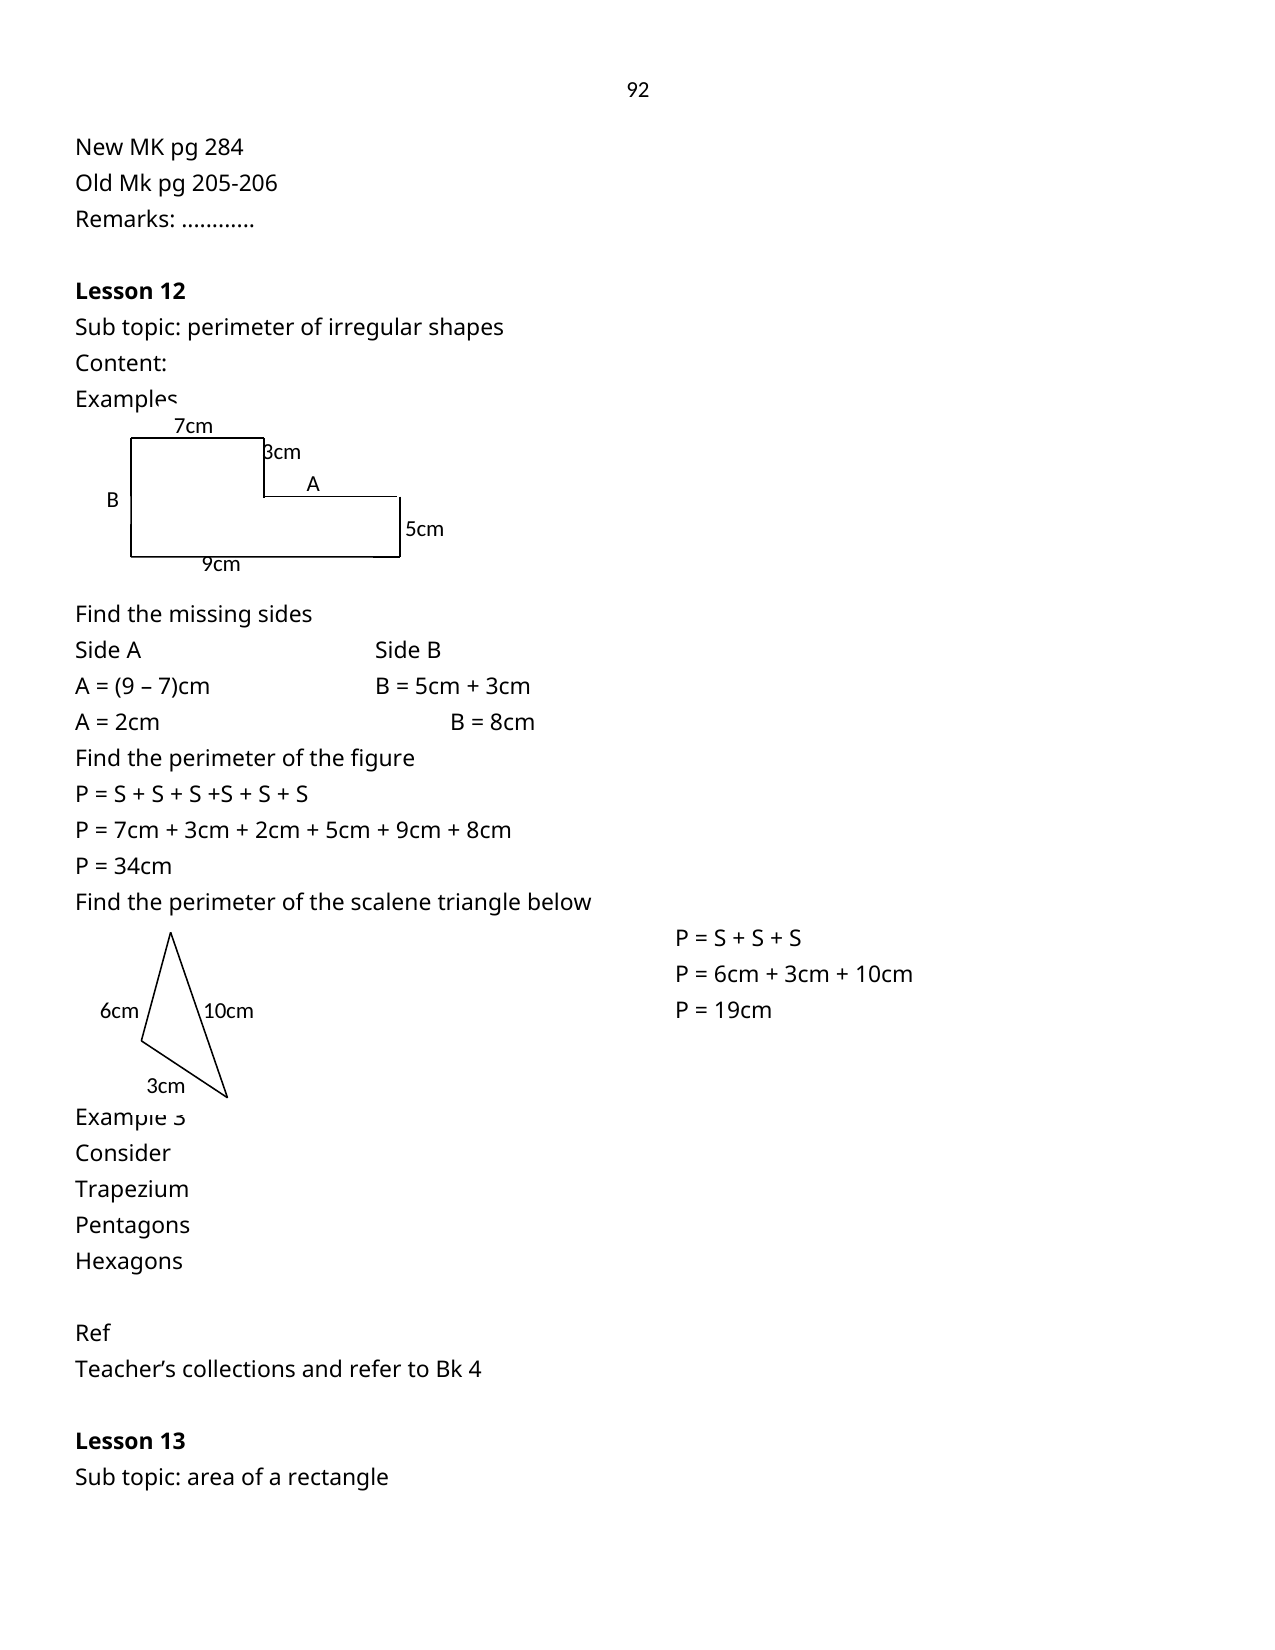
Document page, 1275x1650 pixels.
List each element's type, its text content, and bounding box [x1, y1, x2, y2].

text Lesson 12 [75, 275, 1200, 306]
text P = 6cm + 3cm + 10cm [675, 958, 1200, 989]
text Teacher’s collections and refer to Bk 4 [75, 1353, 1200, 1384]
text Find the perimeter of the figure [75, 742, 1200, 773]
text Old Mk pg 205-206 [75, 167, 1200, 198]
text Trapezium [75, 1173, 1200, 1204]
text Remarks: ............ [75, 203, 1200, 234]
text Hexagons [75, 1245, 1200, 1276]
text P = S + S + S +S + S + S [75, 778, 1200, 809]
text Pentagons [75, 1209, 1200, 1240]
text New MK pg 284 [75, 131, 1200, 162]
text P = 7cm + 3cm + 2cm + 5cm + 9cm + 8cm [75, 814, 1200, 845]
text P = S + S + S [675, 922, 1200, 953]
text Content: [75, 347, 1200, 378]
text Consider [75, 1137, 1200, 1168]
text Sub topic: perimeter of irregular shapes [75, 311, 1200, 342]
text Ref [75, 1317, 1200, 1348]
text P = 34cm [75, 850, 1200, 881]
text Find the missing sides [75, 598, 1200, 629]
text Side A Side B [75, 634, 1200, 665]
text A = 2cm B = 8cm [75, 706, 1200, 737]
text P = 19cm [675, 993, 1200, 1025]
text Examples [75, 383, 1200, 414]
text Example 3 [75, 1101, 1200, 1133]
text Sub topic: area of a rectangle [75, 1461, 1200, 1492]
text Lesson 13 [75, 1425, 1200, 1456]
text A = (9 – 7)cm B = 5cm + 3cm [75, 670, 1200, 701]
text Find the perimeter of the scalene triangle below [75, 886, 1200, 917]
